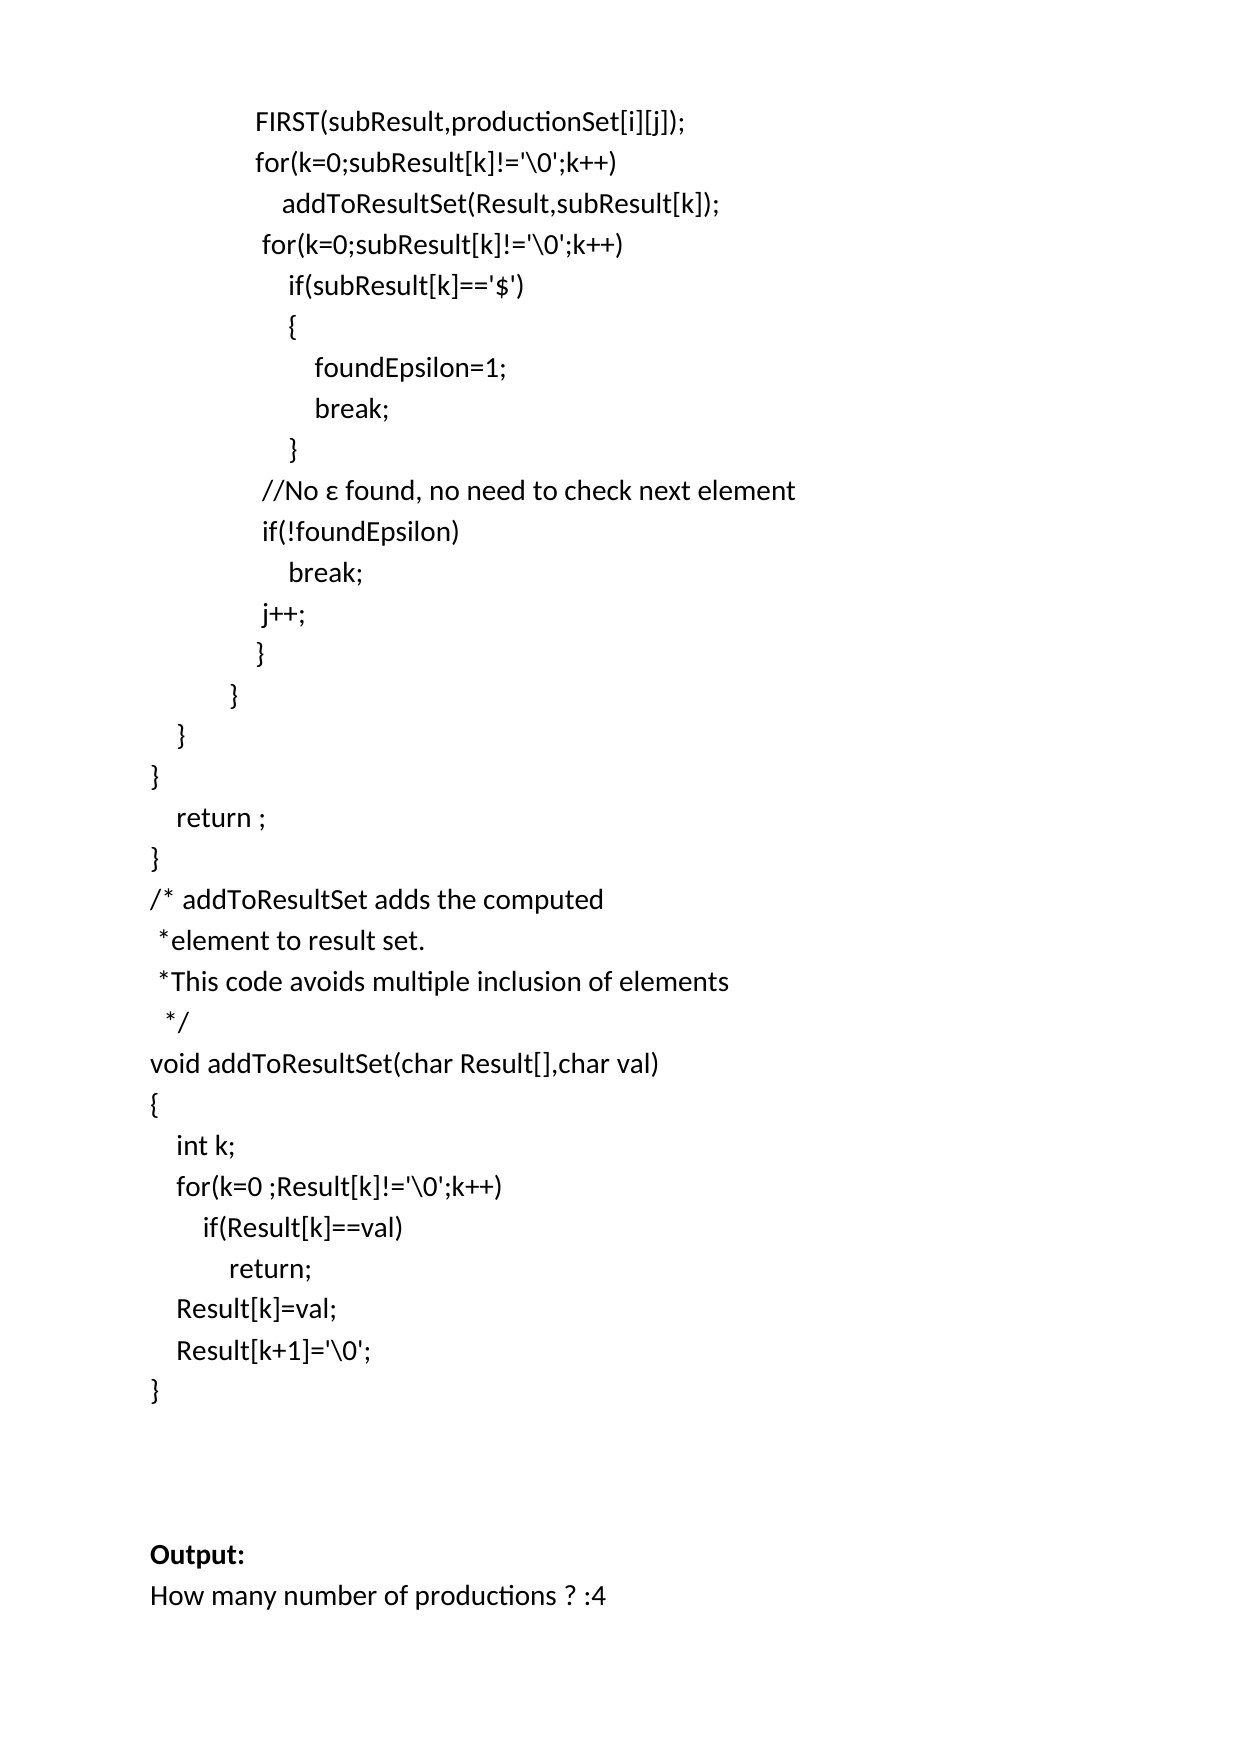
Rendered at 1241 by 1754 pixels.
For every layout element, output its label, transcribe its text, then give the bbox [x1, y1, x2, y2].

text break; [150, 390, 1090, 426]
text j++; [150, 595, 1090, 630]
text int k; [150, 1127, 1090, 1162]
text *element to result set. [150, 922, 1090, 958]
text { [150, 1086, 1090, 1122]
text } [150, 431, 1090, 467]
text } [150, 717, 1090, 753]
text Result[k+1]='\0'; [150, 1332, 1090, 1367]
text if(!foundEpsilon) [150, 513, 1090, 548]
text for(k=0 ;Result[k]!='\0';k++) [150, 1168, 1090, 1203]
text break; [150, 554, 1090, 589]
text } [150, 758, 1090, 794]
text Output: [150, 1536, 1090, 1572]
text } [150, 840, 1090, 876]
text addToResultSet(Result,subResult[k]); [150, 185, 1090, 221]
text FIRST(subResult,productionSet[i][j]); [150, 103, 1090, 139]
text if(subResult[k]=='$') [150, 267, 1090, 303]
text How many number of productions ? :4 [150, 1577, 1090, 1613]
text for(k=0;subResult[k]!='\0';k++) [150, 144, 1090, 180]
text { [150, 308, 1090, 344]
text Result[k]=val; [150, 1291, 1090, 1326]
text //No ε found, no need to check next element [150, 472, 1090, 507]
text for(k=0;subResult[k]!='\0';k++) [150, 226, 1090, 262]
text } [150, 636, 1090, 671]
text foundEpsilon=1; [150, 349, 1090, 385]
text if(Result[k]==val) [150, 1209, 1090, 1244]
text *This code avoids multiple inclusion of elements [150, 963, 1090, 999]
text } [150, 677, 1090, 712]
text /* addToResultSet adds the computed [150, 881, 1090, 917]
text } [150, 1372, 1090, 1408]
text */ [150, 1004, 1090, 1040]
text return; [150, 1250, 1090, 1285]
text return ; [150, 799, 1090, 835]
text void addToResultSet(char Result[],char val) [150, 1045, 1090, 1081]
